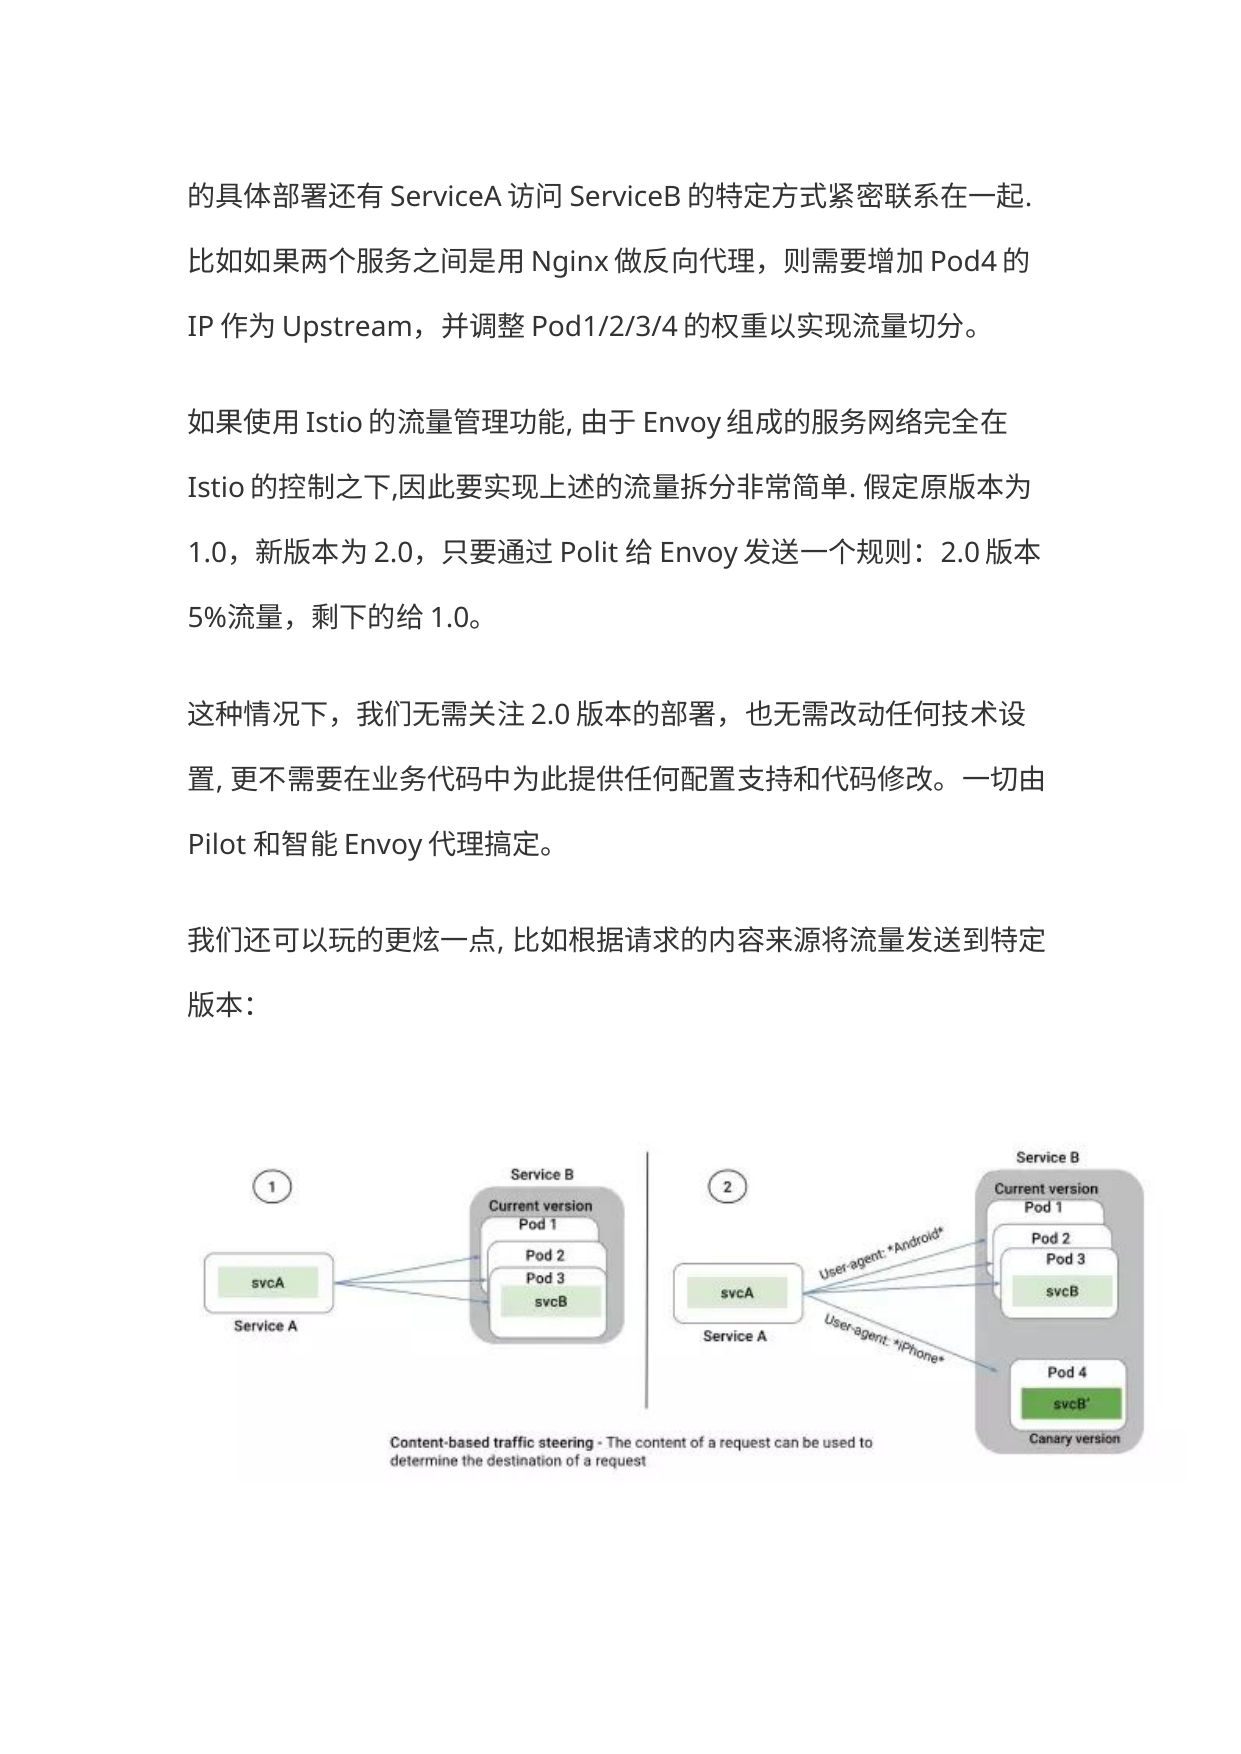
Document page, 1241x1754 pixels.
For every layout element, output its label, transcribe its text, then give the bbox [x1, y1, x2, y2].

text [187, 162, 1053, 357]
picture [187, 1130, 1188, 1484]
text 这种情况下，我们无需关注2.0版本的部署，也无需改动任何技术设置, 更不需要在业务代码中为此提供任何配置支持和代码修改。一切由 Pilot 和智能Envoy代理搞定。 [187, 679, 1053, 874]
text 我们还可以玩的更炫一点, 比如根据请求的内容来源将流量发送到特定版本： [187, 906, 1053, 1036]
text 如果使用Istio的流量管理功能, 由于Envoy组成的服务网络完全在Istio的控制之下,因此要实现上述的流量拆分非常简单. 假定原版本为1.0，新版本为2.0，只要通过Polit 给Envoy发送一个规则：2.0版本5%流量，剩下的给1.0。 [187, 388, 1053, 648]
